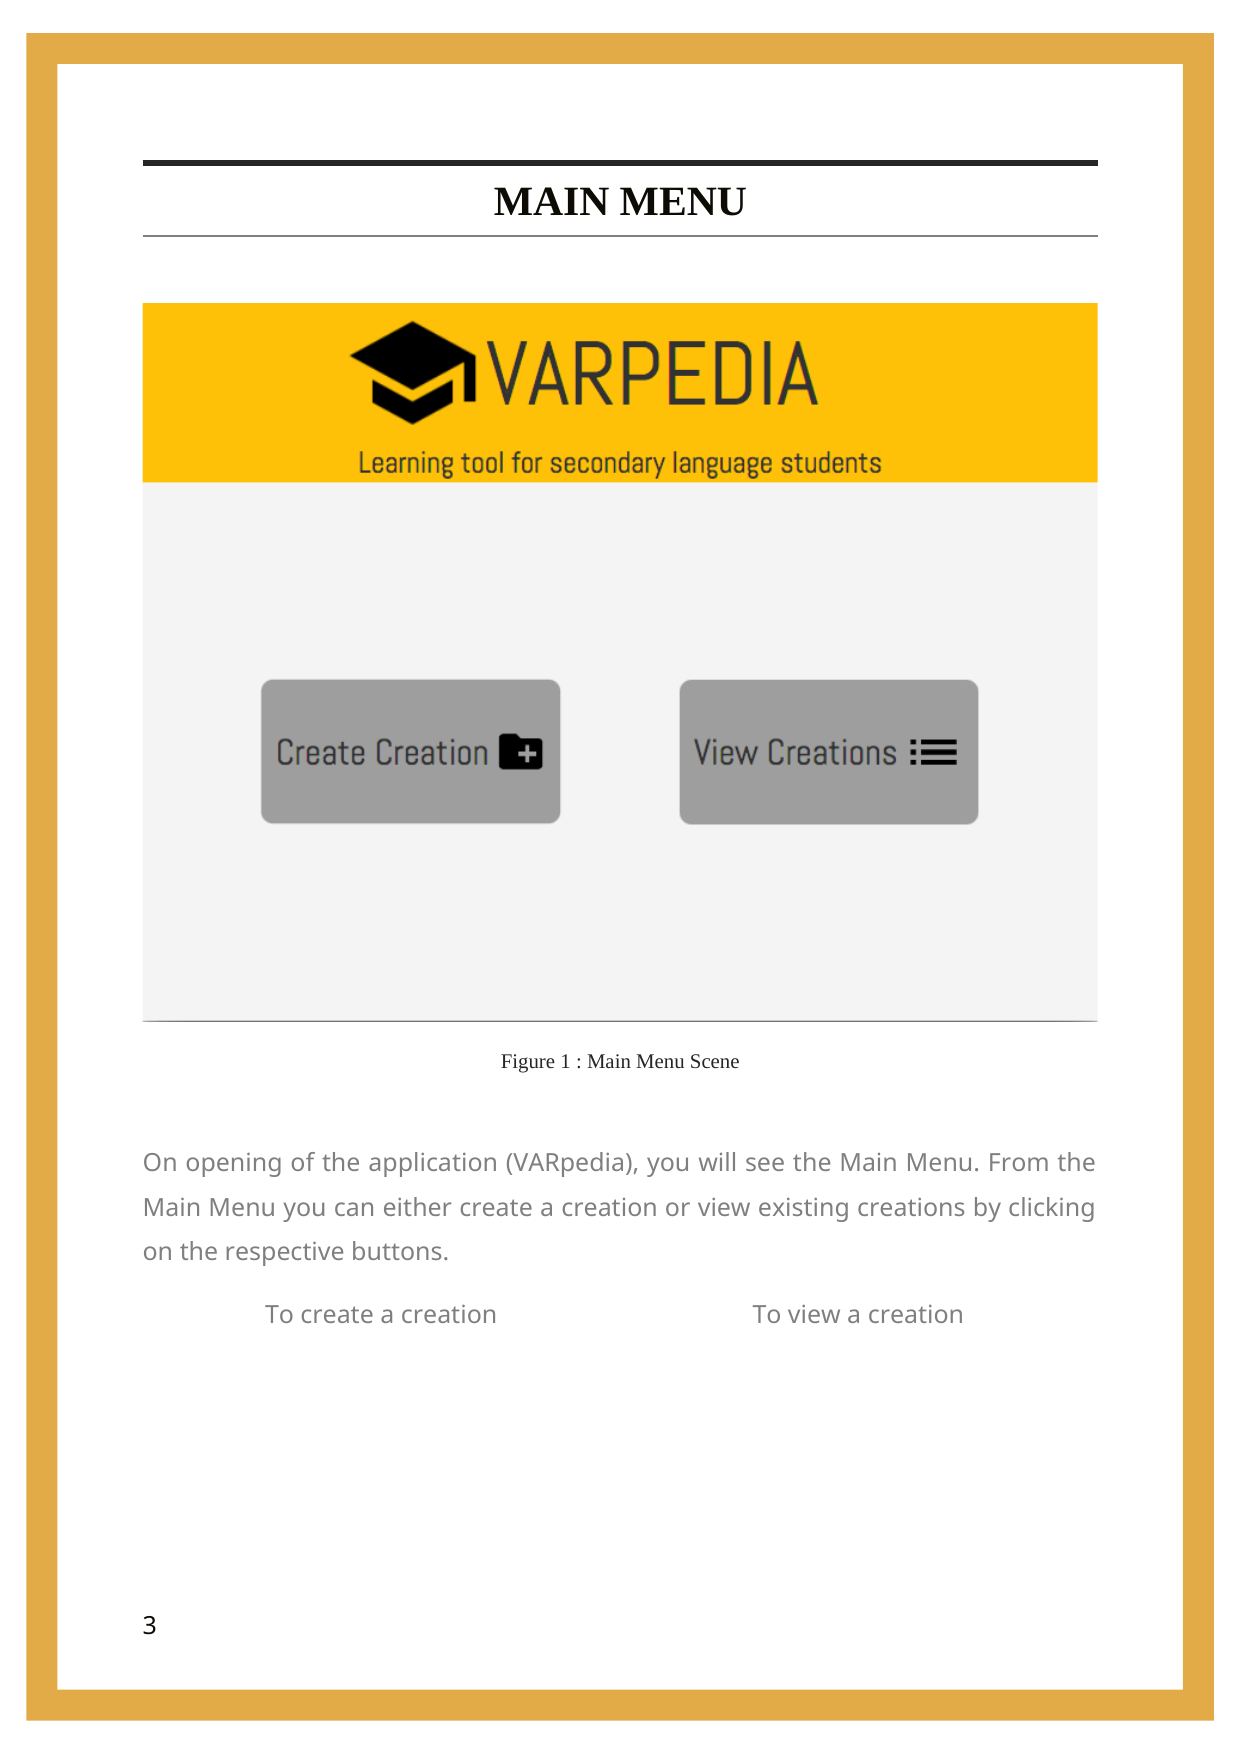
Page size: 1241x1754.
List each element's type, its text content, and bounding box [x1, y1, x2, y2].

picture [142, 303, 1098, 1022]
table_header To view a creation [620, 1297, 1097, 1331]
subtitle Main menu [142, 161, 1098, 237]
table_header To create a creation [143, 1297, 619, 1331]
text On opening of the application (VARpedia), you will see the Main Menu. From the Main Menu you can either create a creation or view existing creations by clicking on the respective buttons. [142, 1145, 1098, 1268]
text Figure 1 : Main Menu Scene [142, 1049, 1098, 1073]
